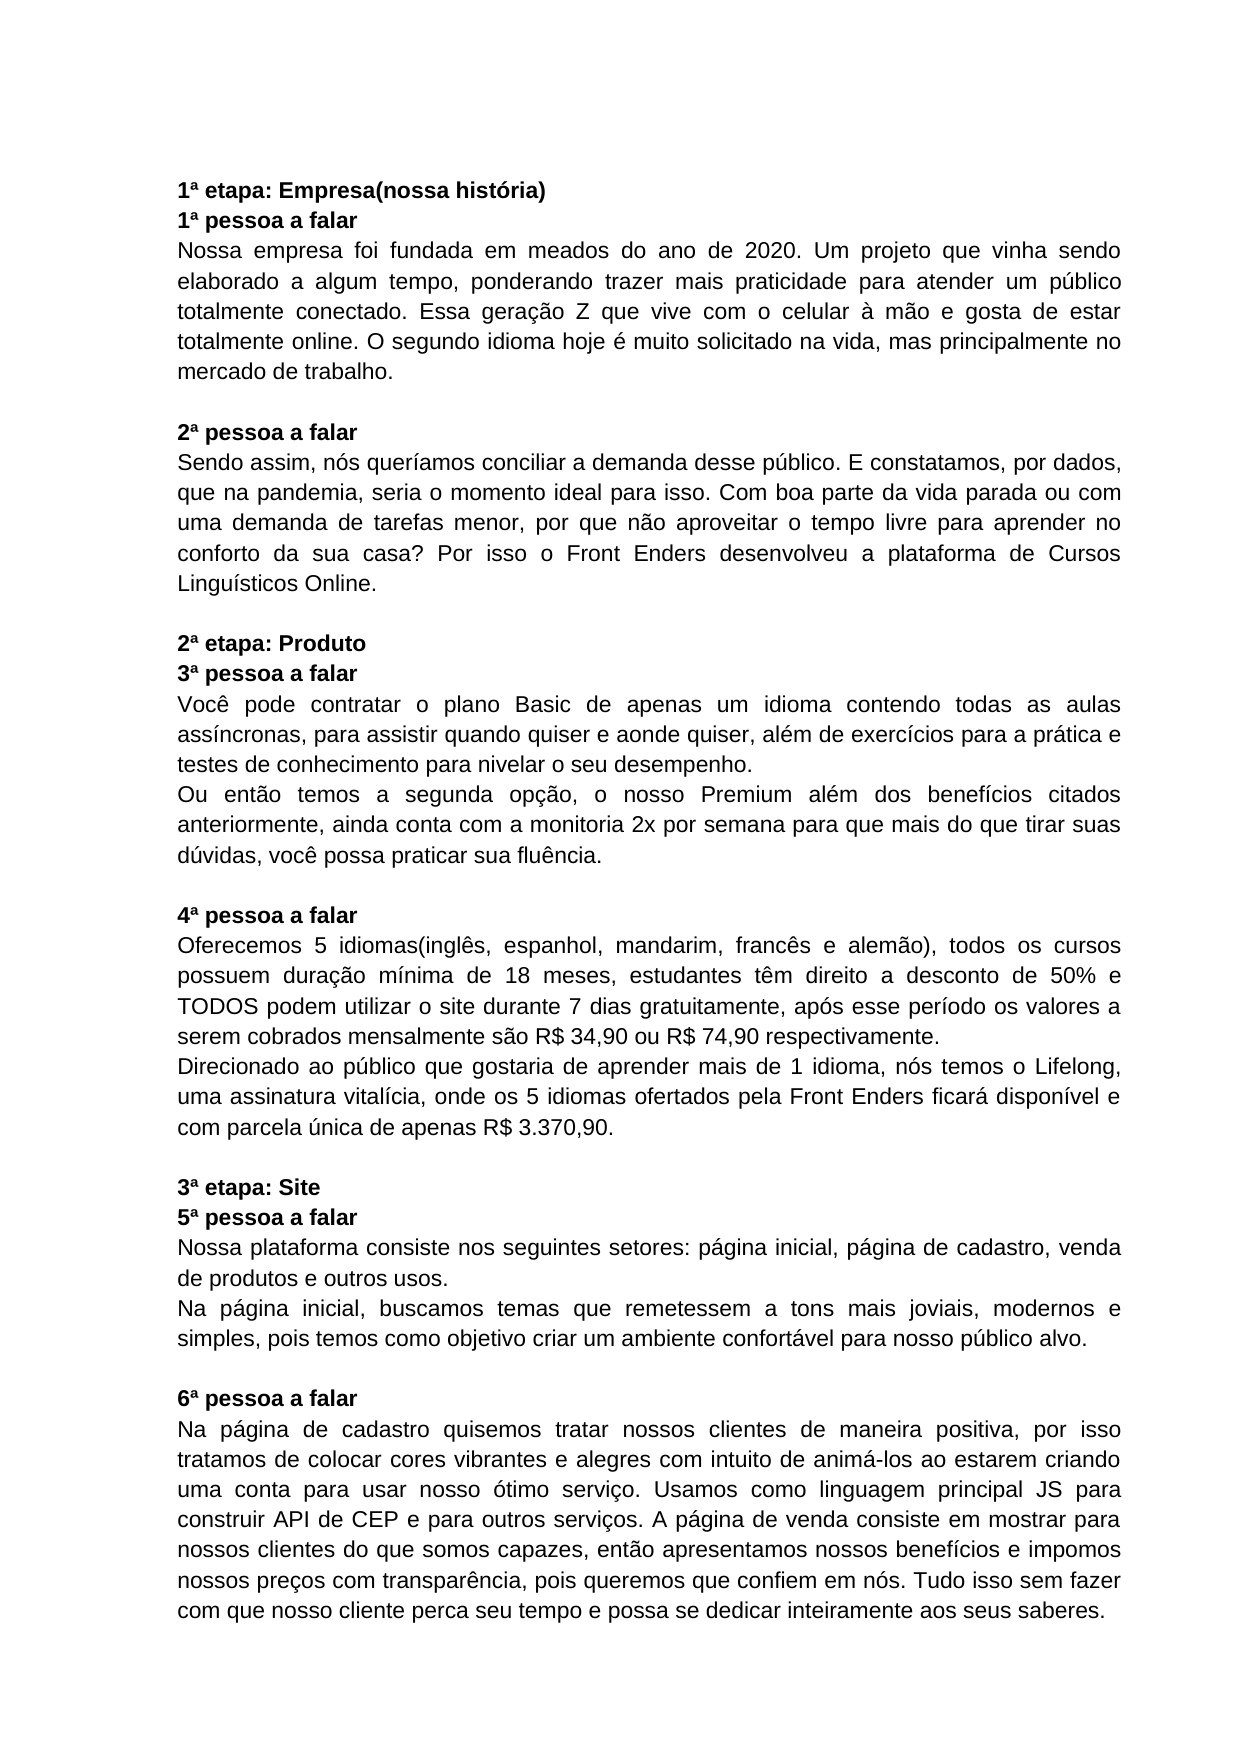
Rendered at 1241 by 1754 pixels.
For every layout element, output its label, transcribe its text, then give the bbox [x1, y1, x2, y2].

text 3ª etapa: Site [177, 1174, 1122, 1200]
text Na página inicial, buscamos temas que remetessem a tons mais joviais, modernos e simples, pois temos como objetivo criar um ambiente confortável para nosso público alvo. [177, 1295, 1122, 1351]
text 5ª pessoa a falar [177, 1204, 1122, 1231]
text 2ª pessoa a falar [177, 419, 1122, 445]
text 1ª pessoa a falar [177, 207, 1122, 234]
text 2ª etapa: Produto [177, 630, 1122, 657]
text Direcionado ao público que gostaria de aprender mais de 1 idioma, nós temos o Lifelong, uma assinatura vitalícia, onde os 5 idiomas ofertados pela Front Enders ficará disponível e com parcela única de apenas R$ 3.370,90. [177, 1053, 1122, 1140]
text Nossa empresa foi fundada em meados do ano de 2020. Um projeto que vinha sendo elaborado a algum tempo, ponderando trazer mais praticidade para atender um público totalmente conectado. Essa geração Z que vive com o celular à mão e gosta de estar totalmente online. O segundo idioma hoje é muito solicitado na vida, mas principalmente no mercado de trabalho. [177, 237, 1122, 385]
text 1ª etapa: Empresa(nossa história) [177, 177, 1122, 203]
text 4ª pessoa a falar [177, 902, 1122, 928]
text Você pode contratar o plano Basic de apenas um idioma contendo todas as aulas assíncronas, para assistir quando quiser e aonde quiser, além de exercícios para a prática e testes de conhecimento para nivelar o seu desempenho. [177, 691, 1122, 777]
text Oferecemos 5 idiomas(inglês, espanhol, mandarim, francês e alemão), todos os cursos possuem duração mínima de 18 meses, estudantes têm direito a desconto de 50% e TODOS podem utilizar o site durante 7 dias gratuitamente, após esse período os valores a serem cobrados mensalmente são R$ 34,90 ou R$ 74,90 respectivamente. [177, 932, 1122, 1049]
text Nossa plataforma consiste nos seguintes setores: página inicial, página de cadastro, venda de produtos e outros usos. [177, 1234, 1122, 1291]
text Na página de cadastro quisemos tratar nossos clientes de maneira positiva, por isso tratamos de colocar cores vibrantes e alegres com intuito de animá-los ao estarem criando uma conta para usar nosso ótimo serviço. Usamos como linguagem principal JS para construir API de CEP e para outros serviços. A página de venda consiste em mostrar para nossos clientes do que somos capazes, então apresentamos nossos benefícios e impomos nossos preços com transparência, pois queremos que confiem em nós. Tudo isso sem fazer com que nosso cliente perca seu tempo e possa se dedicar inteiramente aos seus saberes. [177, 1416, 1122, 1623]
text 6ª pessoa a falar [177, 1385, 1122, 1412]
text Ou então temos a segunda opção, o nosso Premium além dos benefícios citados anteriormente, ainda conta com a monitoria 2x por semana para que mais do que tirar suas dúvidas, você possa praticar sua fluência. [177, 781, 1122, 868]
text Sendo assim, nós queríamos conciliar a demanda desse público. E constatamos, por dados, que na pandemia, seria o momento ideal para isso. Com boa parte da vida parada ou com uma demanda de tarefas menor, por que não aproveitar o tempo livre para aprender no conforto da sua casa? Por isso o Front Enders desenvolveu a plataforma de Cursos Linguísticos Online. [177, 449, 1122, 596]
text 3ª pessoa a falar [177, 660, 1122, 687]
